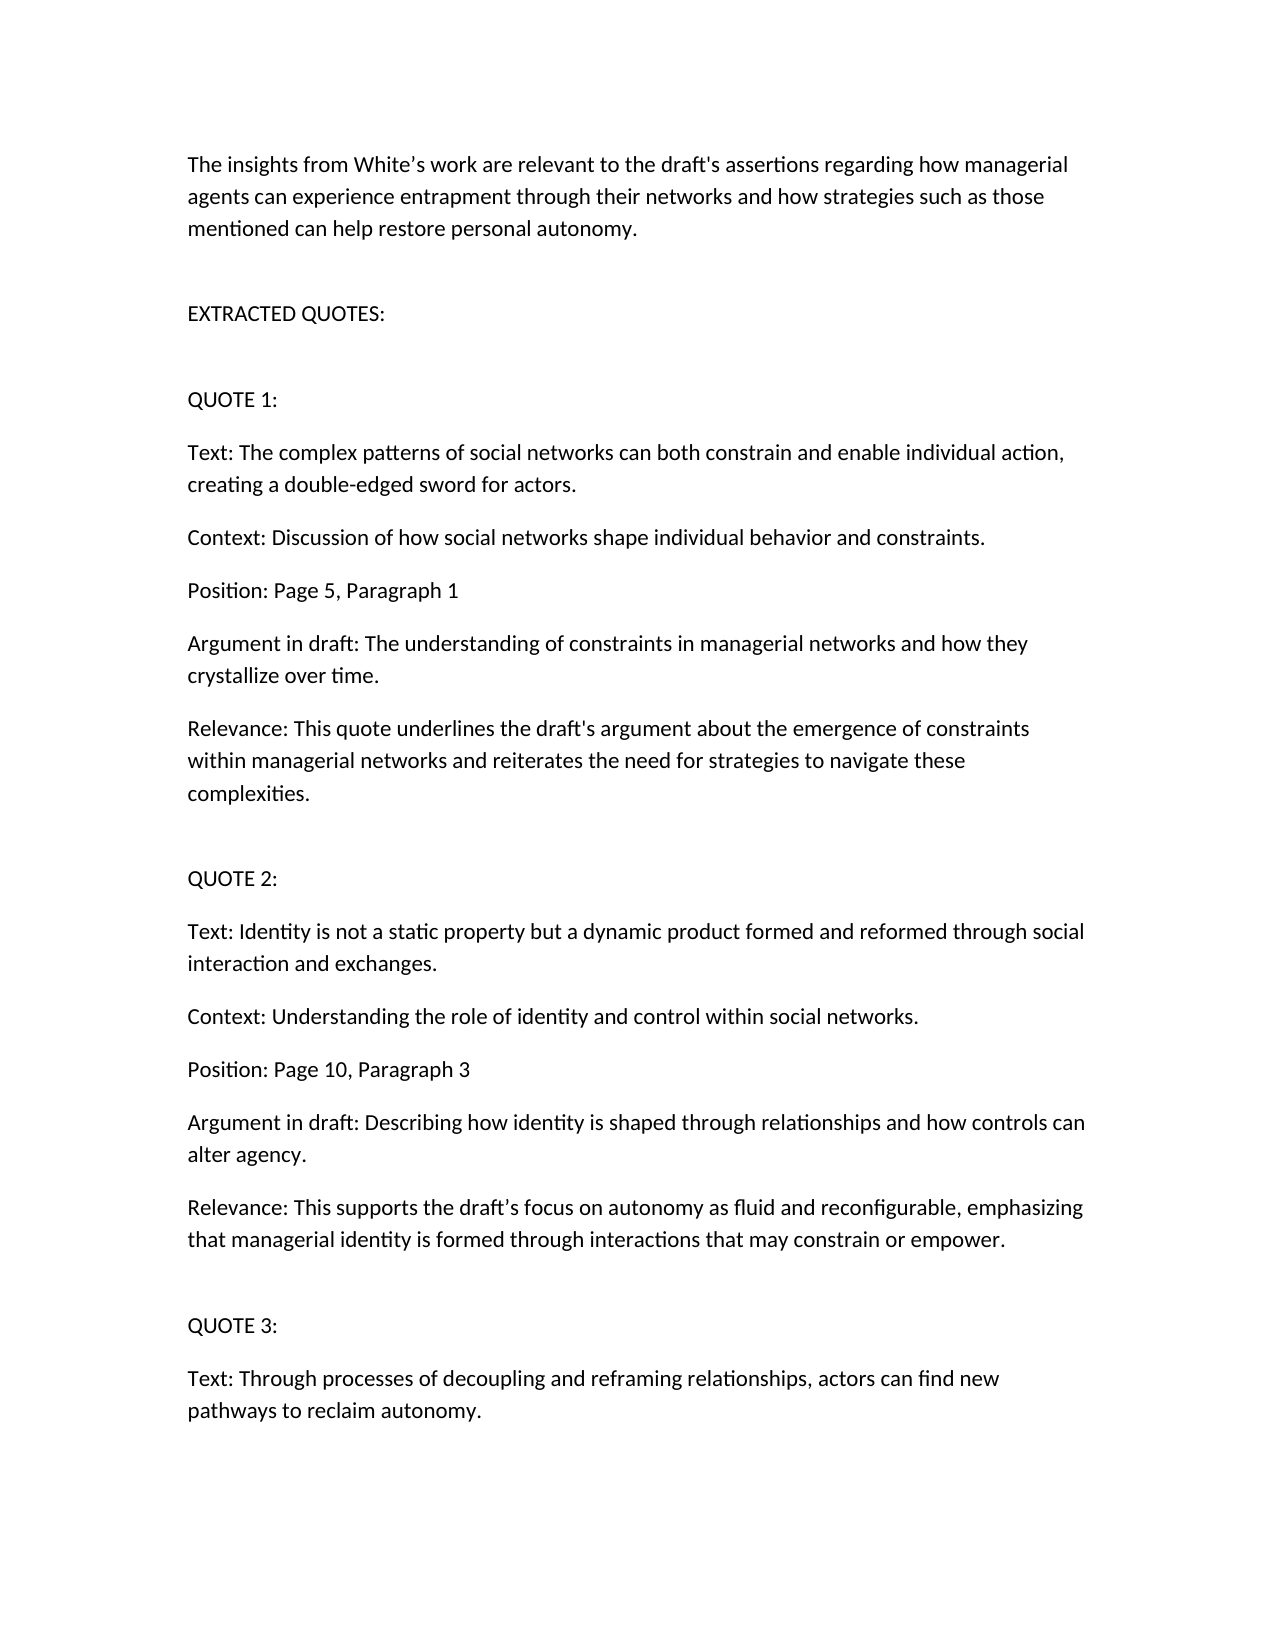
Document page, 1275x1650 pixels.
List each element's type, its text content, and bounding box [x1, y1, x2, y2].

text Context: Understanding the role of identity and control within social networks. [187, 1002, 1087, 1030]
text Argument in draft: Describing how identity is shaped through relationships and how controls can alter agency. [187, 1108, 1087, 1168]
text QUOTE 2: [187, 832, 1087, 892]
text Relevance: This quote underlines the draft's argument about the emergence of constraints within managerial networks and reiterates the need for strategies to navigate these complexities. [187, 714, 1087, 807]
text Argument in draft: The understanding of constraints in managerial networks and how they crystallize over time. [187, 629, 1087, 689]
text Text: Through processes of decoupling and reframing relationships, actors can find new pathways to reclaim autonomy. [187, 1364, 1087, 1424]
text EXTRACTED QUOTES: [187, 267, 1087, 328]
text QUOTE 3: [187, 1278, 1087, 1339]
text Position: Page 10, Paragraph 3 [187, 1055, 1087, 1083]
text Relevance: This supports the draft’s focus on autonomy as fluid and reconfigurable, emphasizing that managerial identity is formed through interactions that may constrain or empower. [187, 1193, 1087, 1253]
text The insights from White’s work are relevant to the draft's assertions regarding how managerial agents can experience entrapment through their networks and how strategies such as those mentioned can help restore personal autonomy. [187, 150, 1087, 242]
text QUOTE 1: [187, 353, 1087, 413]
text Position: Page 5, Paragraph 1 [187, 576, 1087, 604]
text Context: Discussion of how social networks shape individual behavior and constraints. [187, 523, 1087, 551]
text Text: The complex patterns of social networks can both constrain and enable individual action, creating a double-edged sword for actors. [187, 438, 1087, 498]
text Text: Identity is not a static property but a dynamic product formed and reformed through social interaction and exchanges. [187, 917, 1087, 977]
